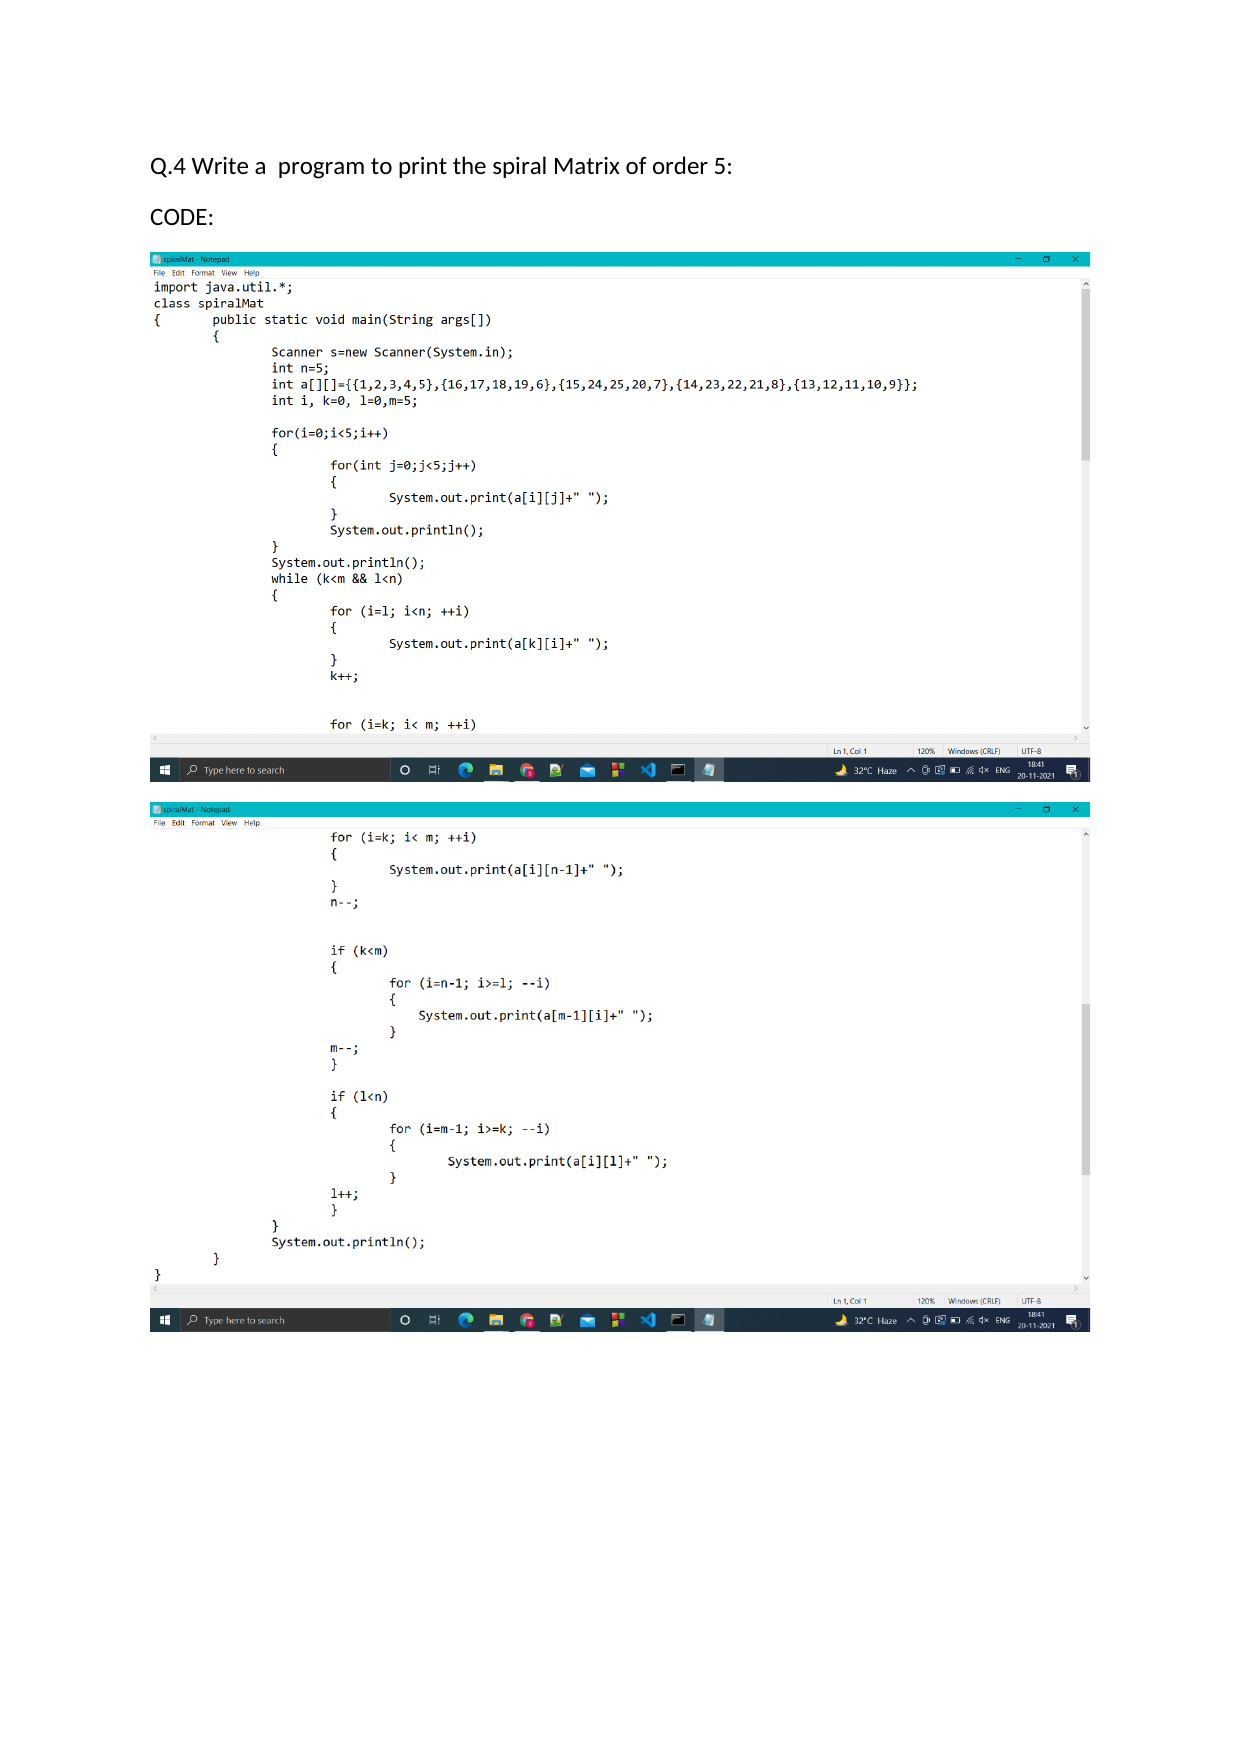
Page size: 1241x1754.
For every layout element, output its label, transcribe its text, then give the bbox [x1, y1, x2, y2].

picture [150, 252, 1091, 782]
picture [150, 802, 1091, 1332]
text CODE: [150, 201, 1090, 232]
text Q.4 Write a program to print the spiral Matrix of order 5: [150, 150, 1090, 181]
